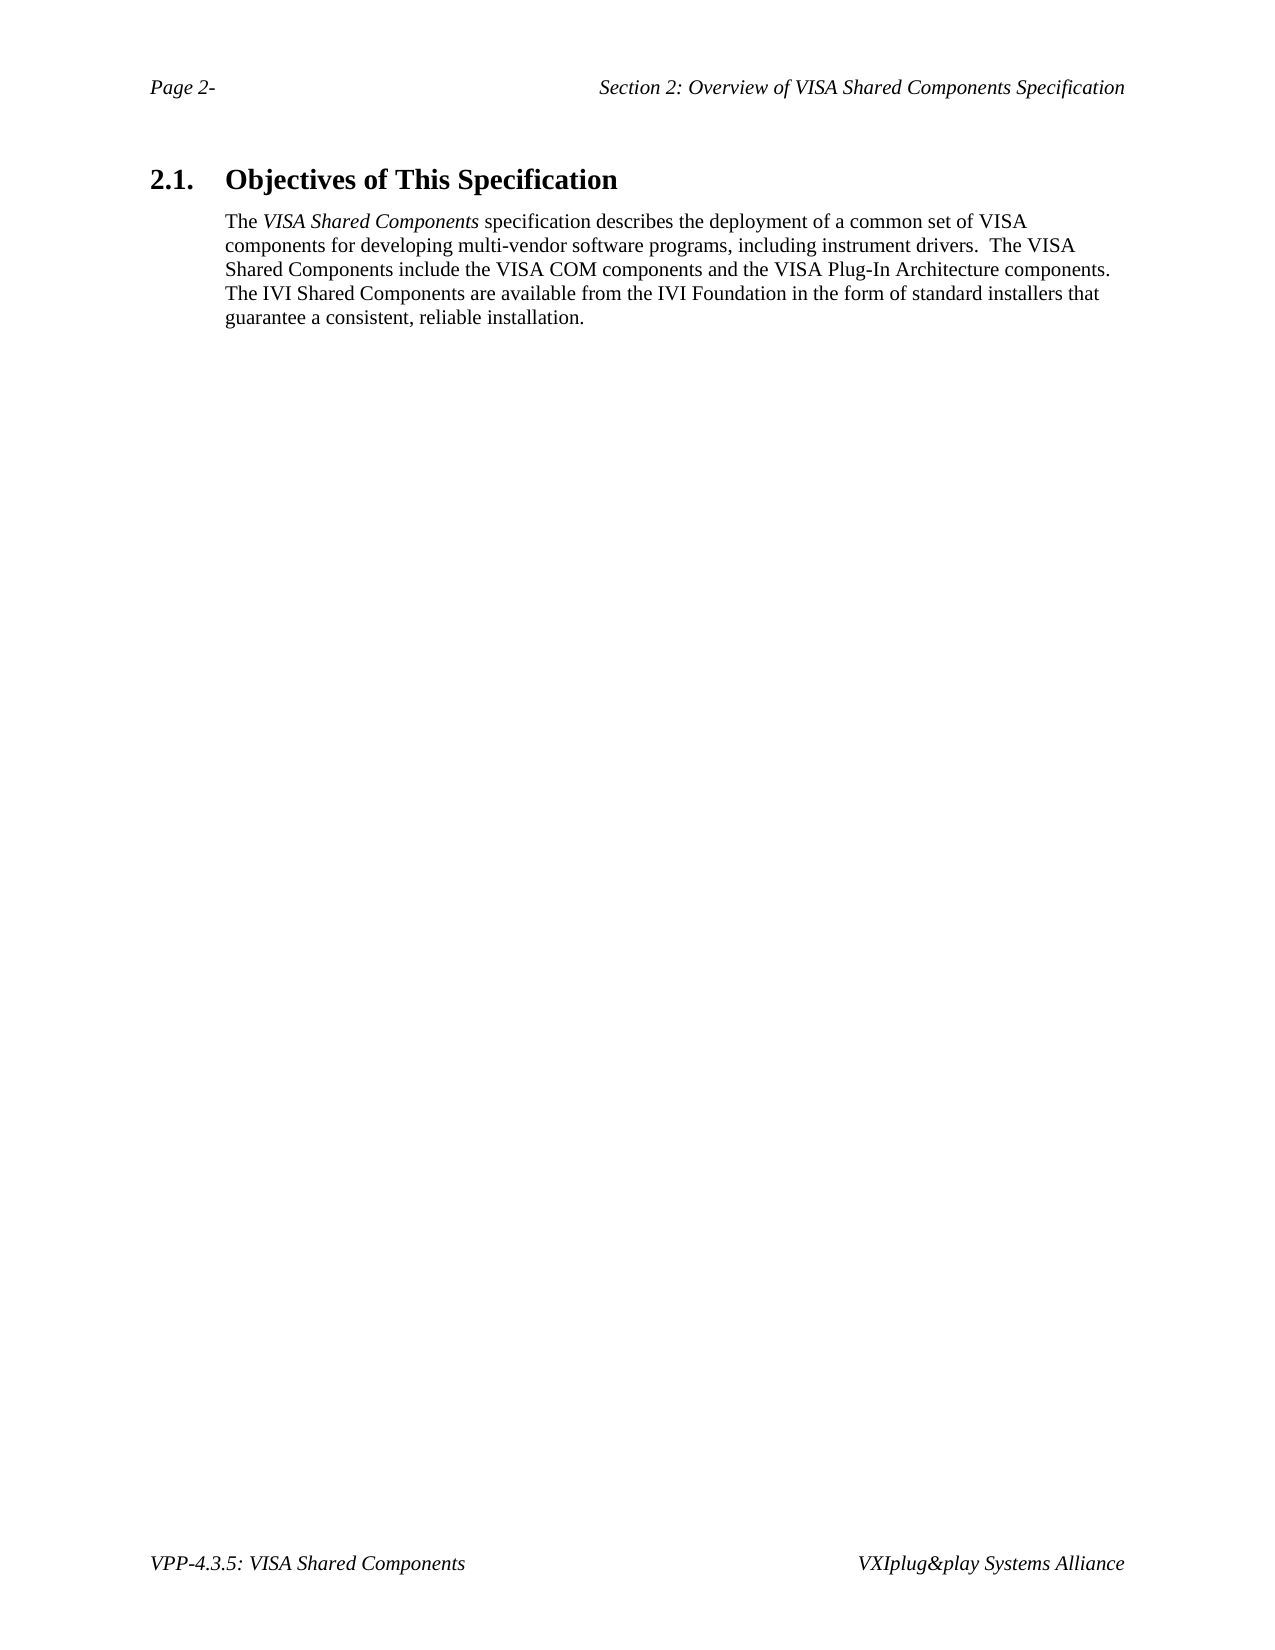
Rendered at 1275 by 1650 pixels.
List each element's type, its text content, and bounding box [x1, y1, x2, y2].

text The VISA Shared Components specification describes the deployment of a common set of VISA components for developing multi-vendor software programs, including instrument drivers. The VISA Shared Components include the VISA COM components and the VISA Plug-In Architecture components. The IVI Shared Components are available from the IVI Foundation in the form of standard installers that guarantee a consistent, reliable installation. [225, 208, 1125, 329]
text Objectives of This Specification [150, 162, 1125, 196]
